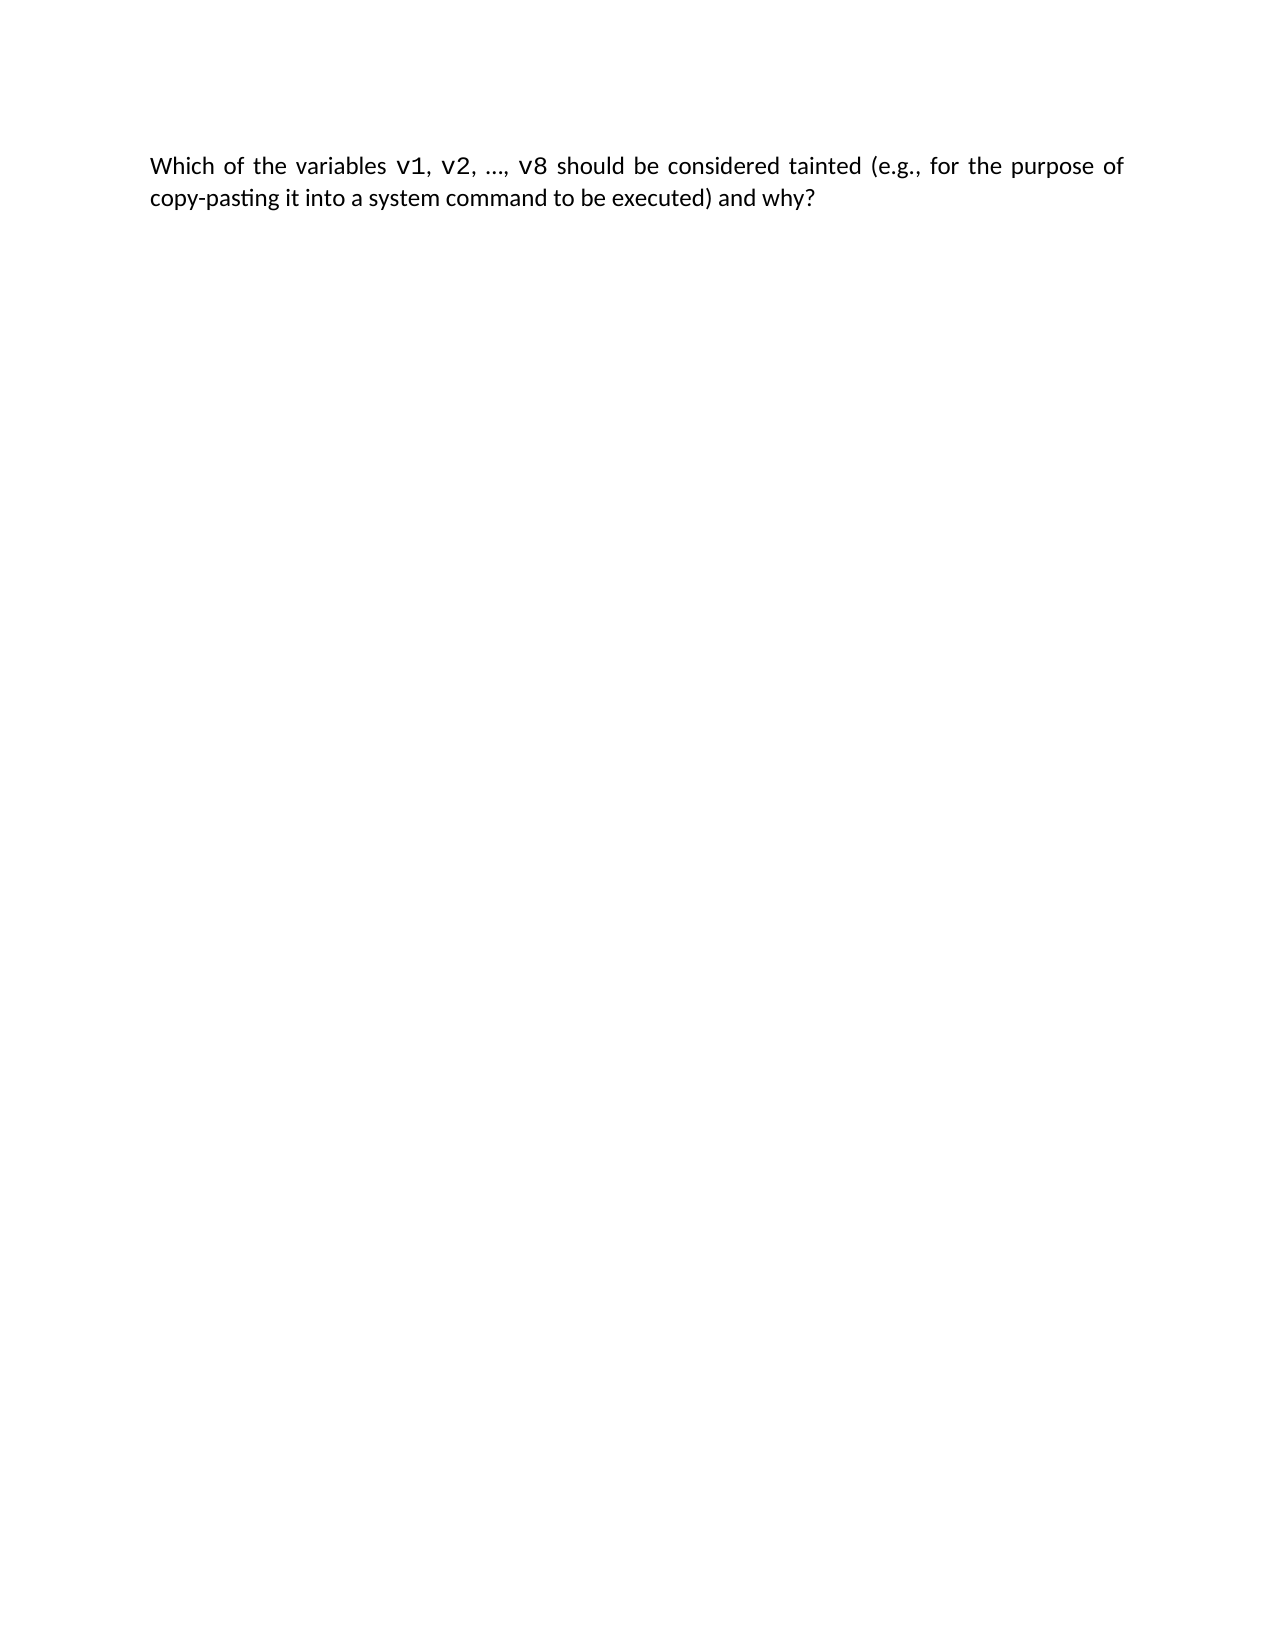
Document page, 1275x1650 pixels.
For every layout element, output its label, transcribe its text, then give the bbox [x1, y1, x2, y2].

text Which of the variables v1, v2, …, v8 should be considered tainted (e.g., for the purpose of copy-pasting it into a system command to be executed) and why? [150, 150, 1125, 212]
